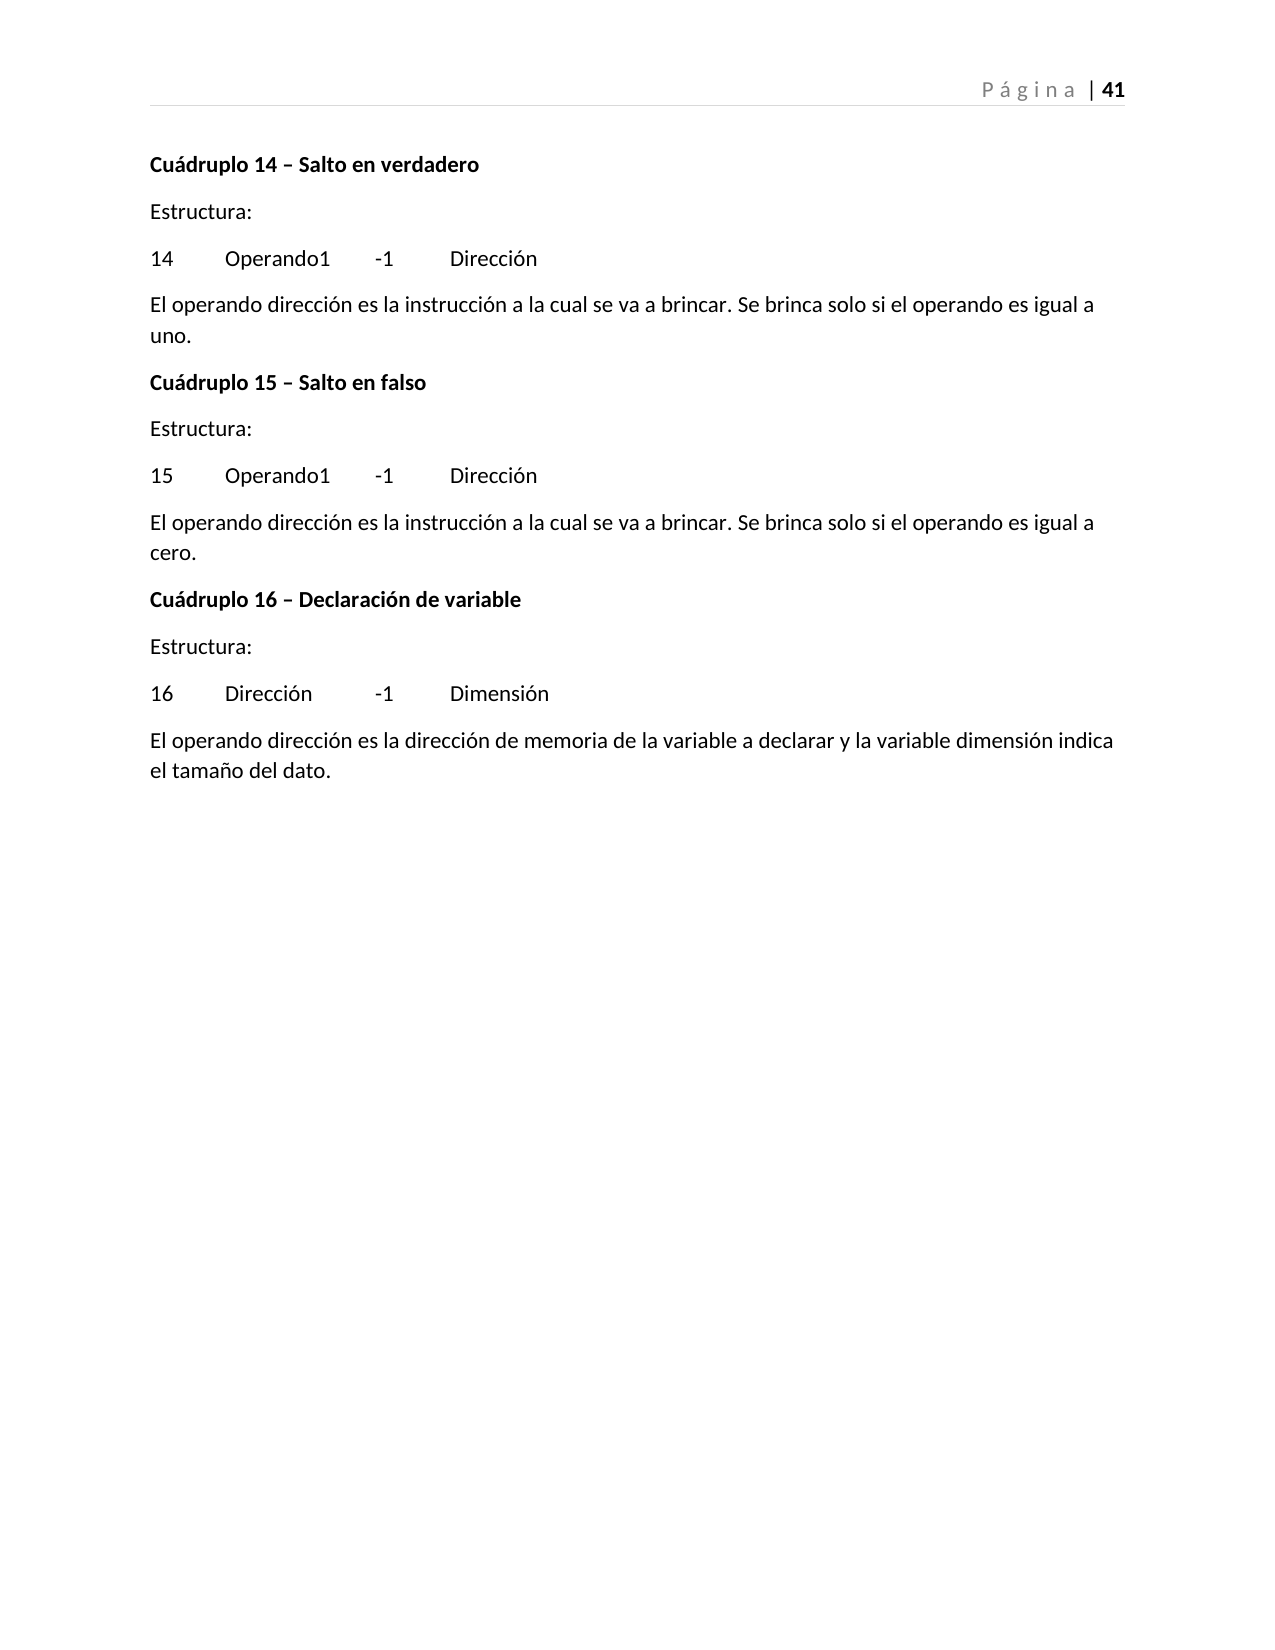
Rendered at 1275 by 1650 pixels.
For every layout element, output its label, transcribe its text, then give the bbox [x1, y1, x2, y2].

text Cuádruplo 14 – Salto en verdadero [150, 150, 1125, 178]
text 16 Dirección -1 Dimensión [150, 679, 1125, 707]
text 14 Operando1 -1 Dirección [150, 244, 1125, 272]
text El operando dirección es la dirección de memoria de la variable a declarar y la variable dimensión indica el tamaño del dato. [150, 726, 1125, 784]
text 15 Operando1 -1 Dirección [150, 461, 1125, 489]
text Estructura: [150, 197, 1125, 225]
text El operando dirección es la instrucción a la cual se va a brincar. Se brinca solo si el operando es igual a uno. [150, 291, 1125, 349]
text Estructura: [150, 414, 1125, 443]
text Cuádruplo 16 – Declaración de variable [150, 585, 1125, 613]
text El operando dirección es la instrucción a la cual se va a brincar. Se brinca solo si el operando es igual a cero. [150, 508, 1125, 567]
text Cuádruplo 15 – Salto en falso [150, 368, 1125, 396]
text Estructura: [150, 632, 1125, 660]
